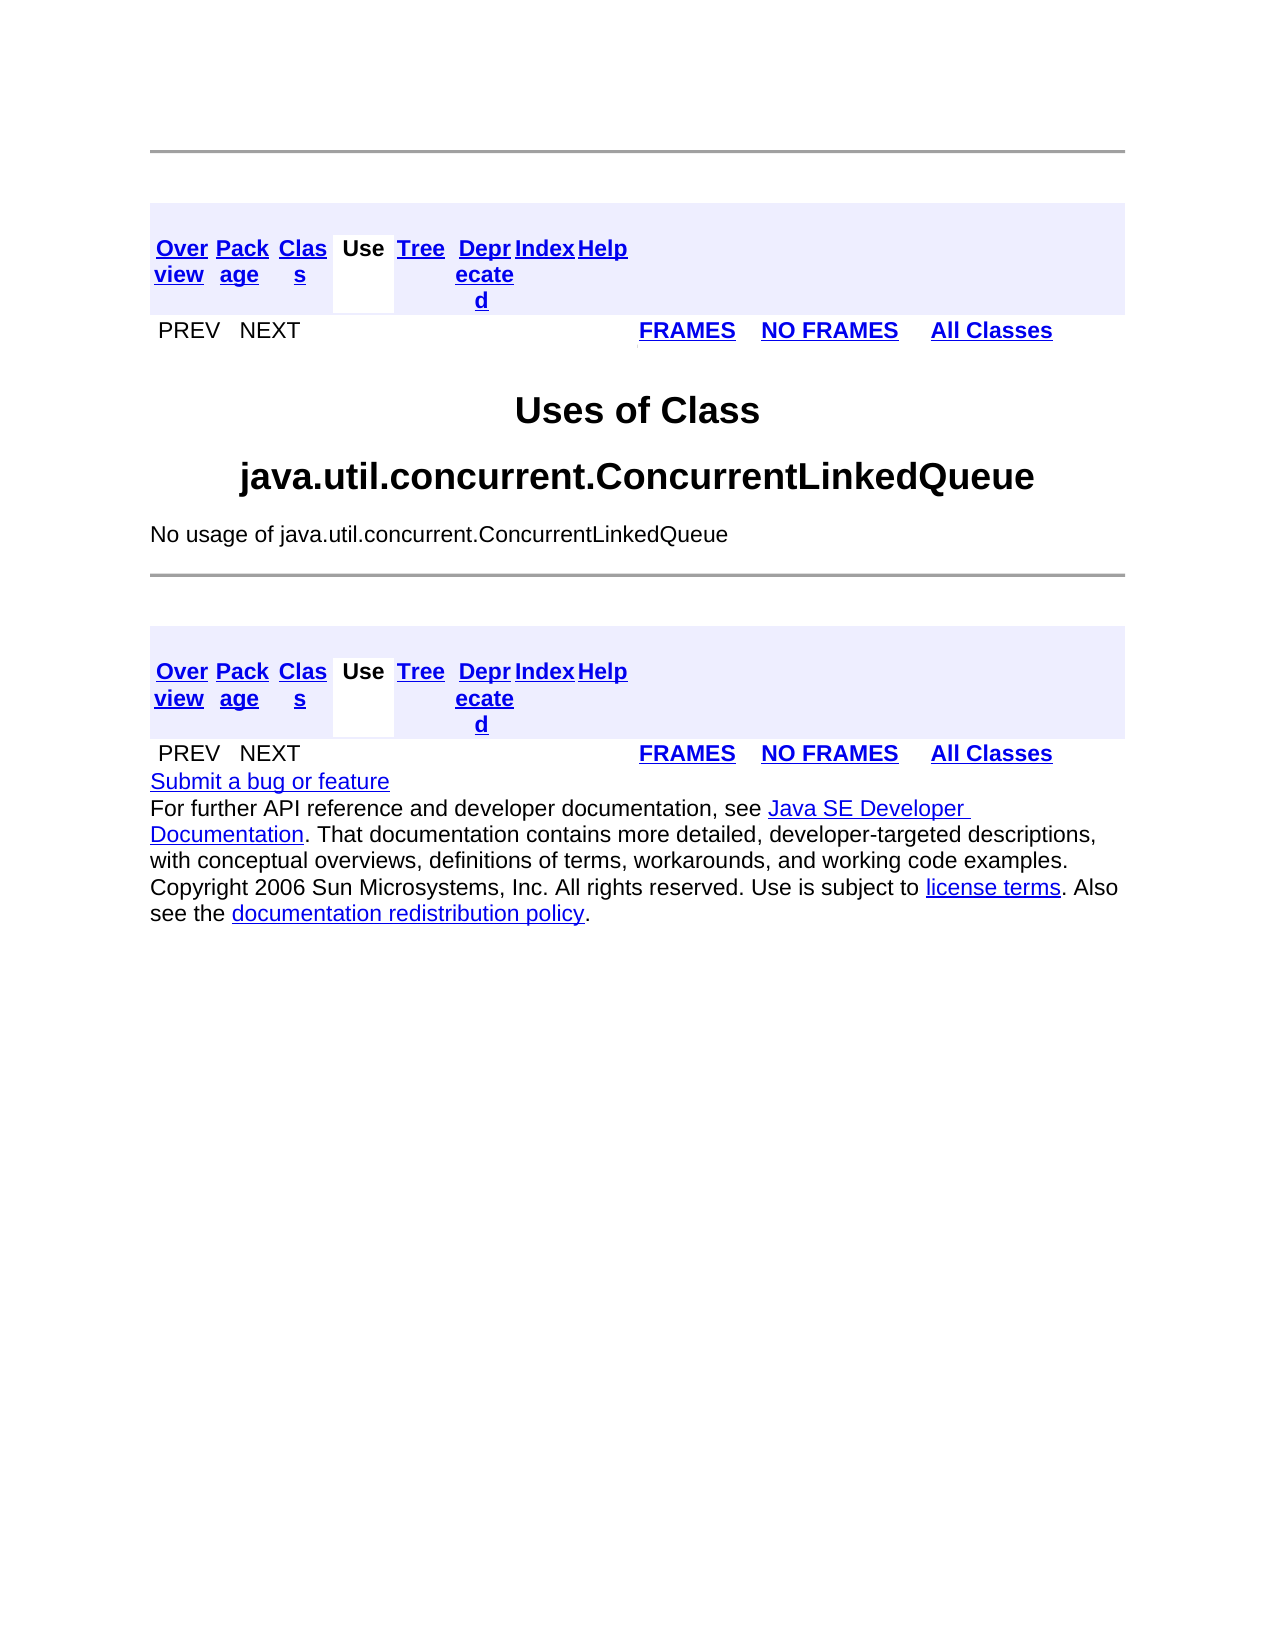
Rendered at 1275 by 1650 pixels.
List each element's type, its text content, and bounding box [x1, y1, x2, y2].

table_cell FRAMES NO FRAMES All Classes [638, 739, 1125, 768]
table_cell PREV NEXT [150, 739, 637, 768]
text Submit a bug or feature [150, 768, 1125, 795]
text For further API reference and developer documentation, see Java SE Developer Documentation. That documentation contains more detailed, developer-targeted descriptions, with conceptual overviews, definitions of terms, workarounds, and working code examples. [150, 795, 1125, 874]
table_header [150, 626, 1125, 739]
table_cell PREV NEXT [150, 315, 637, 345]
text Copyright 2006 Sun Microsystems, Inc. All rights reserved. Use is subject to license terms. Also see the documentation redistribution policy. [150, 874, 1125, 926]
table_cell FRAMES NO FRAMES All Classes [638, 315, 1125, 345]
table_header [150, 203, 1125, 315]
text java.util.concurrent.ConcurrentLinkedQueue [150, 454, 1125, 497]
text No usage of java.util.concurrent.ConcurrentLinkedQueue [150, 521, 1125, 547]
text Uses of Class [150, 388, 1125, 431]
